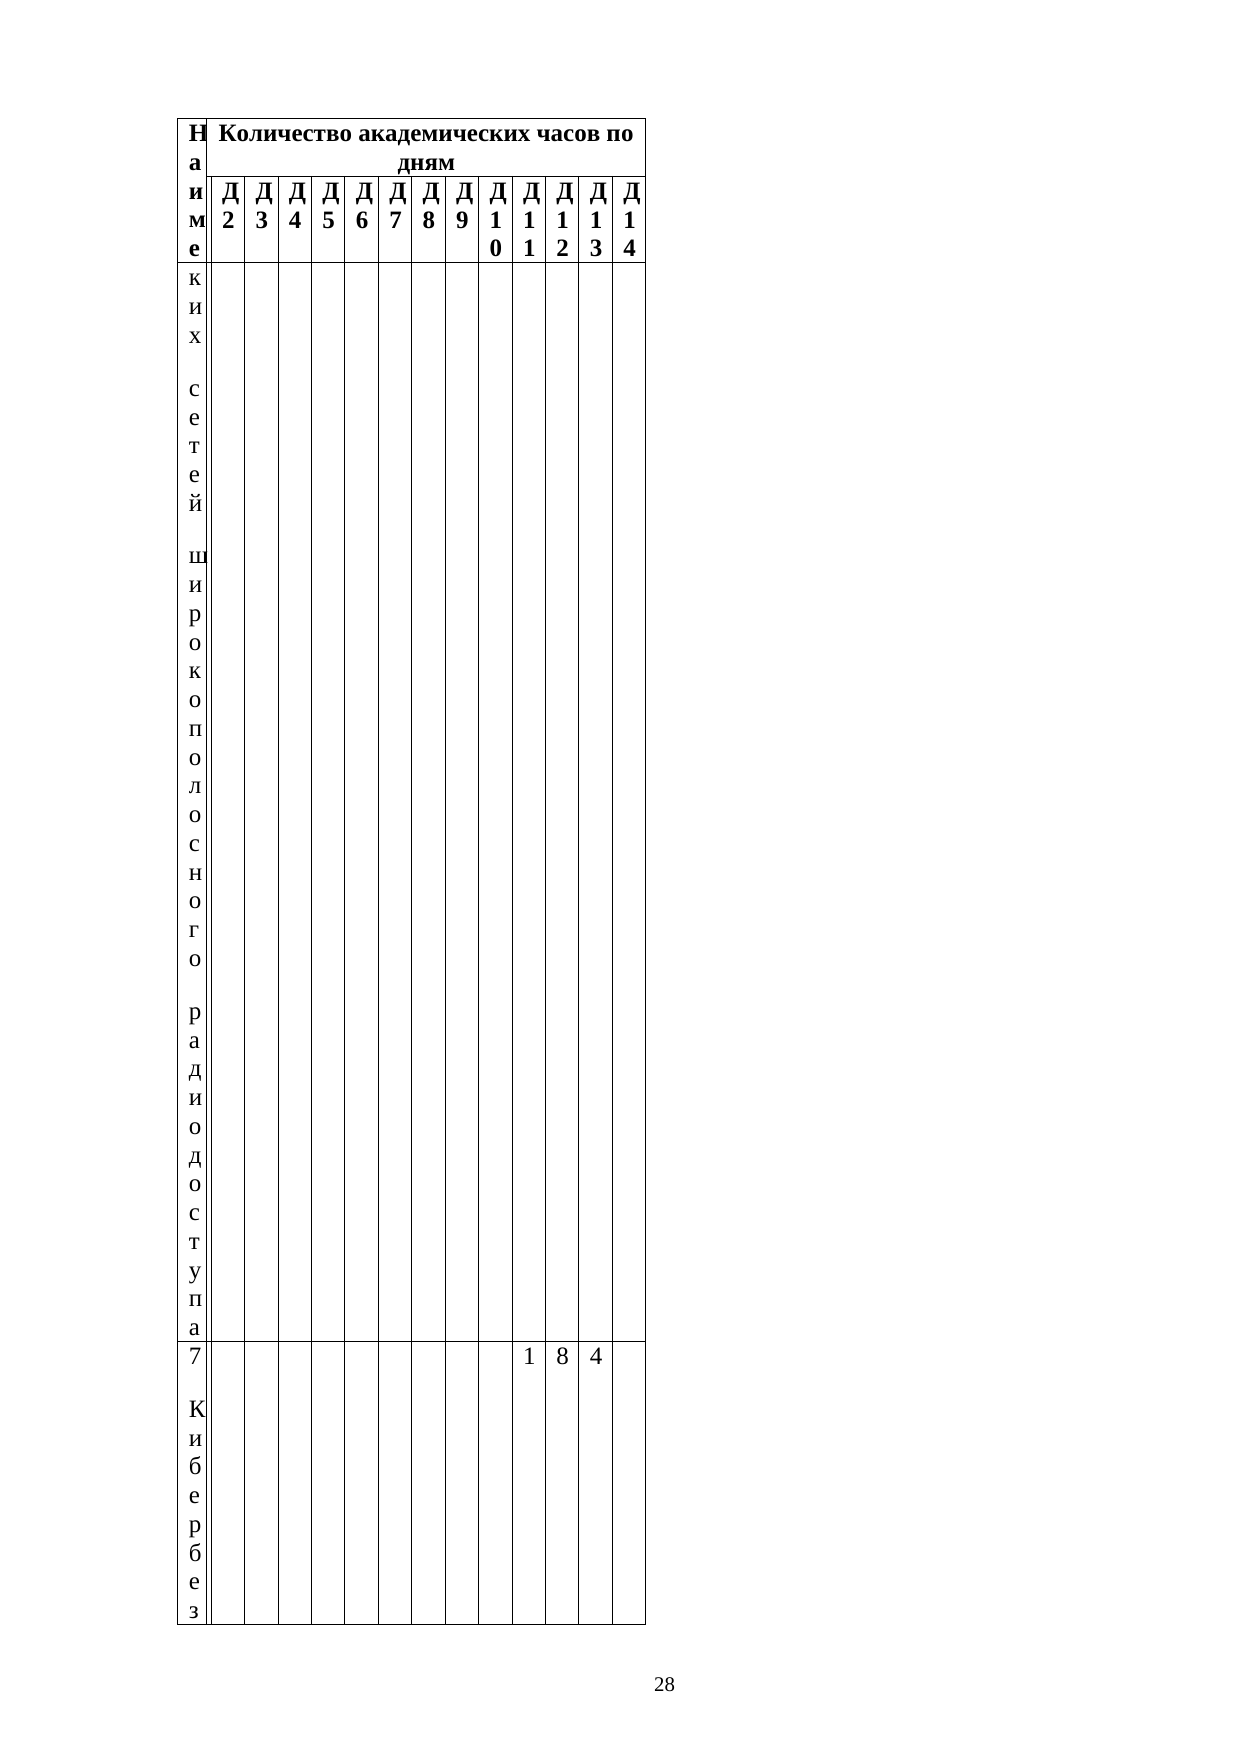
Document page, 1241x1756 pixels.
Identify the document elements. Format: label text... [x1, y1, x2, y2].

table_cell Д14 [613, 177, 645, 262]
table_cell Д2 [212, 177, 244, 262]
table_cell [207, 1342, 211, 1624]
table_cell [379, 263, 411, 1341]
table_cell [245, 1342, 278, 1624]
table_cell Д5 [312, 177, 344, 262]
table_cell Д6 [345, 177, 378, 262]
table_cell [613, 1342, 645, 1624]
table_cell [212, 263, 244, 1341]
table_cell [412, 1342, 445, 1624]
table_cell [207, 263, 211, 1341]
table_cell [279, 1342, 311, 1624]
table_cell [446, 1342, 478, 1624]
table_cell 7 Кибербезопасность [178, 1342, 206, 1624]
table_cell Д11 [513, 177, 545, 262]
table_cell Д13 [579, 177, 612, 262]
table_cell 4 [579, 1342, 612, 1624]
table_cell 7 [513, 263, 545, 1341]
table_cell 5 [479, 263, 512, 1341]
table_cell [412, 263, 445, 1341]
table_cell Д7 [379, 177, 411, 262]
table_cell Д8 [412, 177, 445, 262]
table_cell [178, 263, 206, 1341]
table_cell 8 [546, 1342, 578, 1624]
table_cell [279, 263, 311, 1341]
table_cell [212, 1342, 244, 1624]
table_header Количество академических часов по дням [207, 119, 645, 176]
table_cell [446, 263, 478, 1341]
table_cell 1 [513, 1342, 545, 1624]
table_cell Д10 [479, 177, 512, 262]
table_cell [613, 263, 645, 1341]
table_cell [345, 263, 378, 1341]
table_cell Д12 [546, 177, 578, 262]
table_cell Д9 [446, 177, 478, 262]
table_cell [546, 263, 578, 1341]
table_cell [312, 263, 344, 1341]
table_cell [579, 263, 612, 1341]
table_cell [345, 1342, 378, 1624]
table_cell Д4 [279, 177, 311, 262]
table_header Наименование разделов [178, 119, 206, 262]
table_cell [479, 1342, 512, 1624]
table_cell [245, 263, 278, 1341]
table_cell [312, 1342, 344, 1624]
table_cell Д3 [245, 177, 278, 262]
table_cell [379, 1342, 411, 1624]
